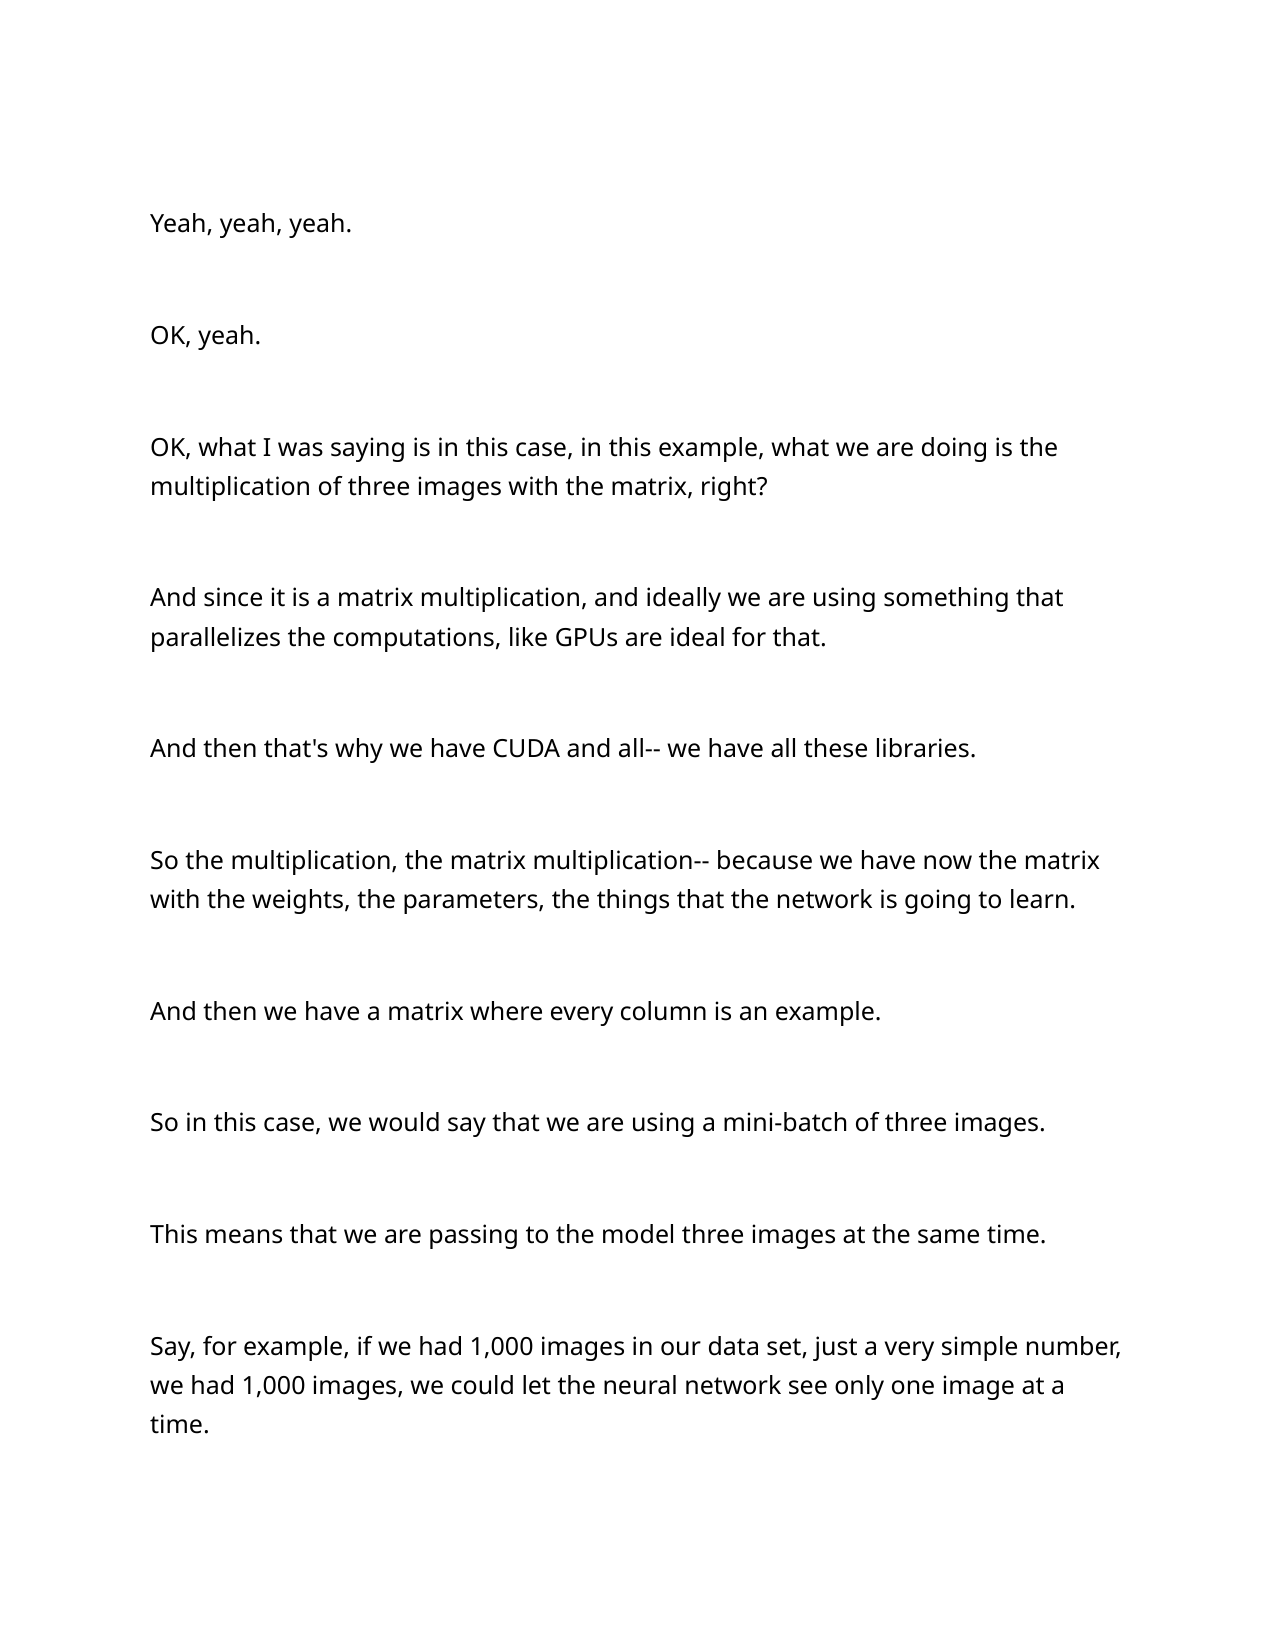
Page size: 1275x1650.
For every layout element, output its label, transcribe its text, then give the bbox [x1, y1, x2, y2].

text Yeah, yeah, yeah. [150, 206, 1125, 240]
text Say, for example, if we had 1,000 images in our data set, just a very simple number, we had 1,000 images, we could let the neural network see only one image at a time. [150, 1328, 1125, 1441]
text So in this case, we would say that we are using a mini-batch of three images. [150, 1105, 1125, 1139]
text And then that's why we have CUDA and all-- we have all these libraries. [150, 731, 1125, 765]
text This means that we are passing to the model three images at the same time. [150, 1217, 1125, 1251]
text So the multiplication, the matrix multiplication-- because we have now the matrix with the weights, the parameters, the things that the network is going to learn. [150, 842, 1125, 916]
text OK, yeah. [150, 317, 1125, 352]
text And since it is a matrix multiplication, and ideally we are using something that parallelizes the computations, like GPUs are ideal for that. [150, 580, 1125, 653]
text OK, what I was saying is in this case, in this example, what we are doing is the multiplication of three images with the matrix, right? [150, 429, 1125, 502]
text And then we have a matrix where every column is an example. [150, 993, 1125, 1027]
